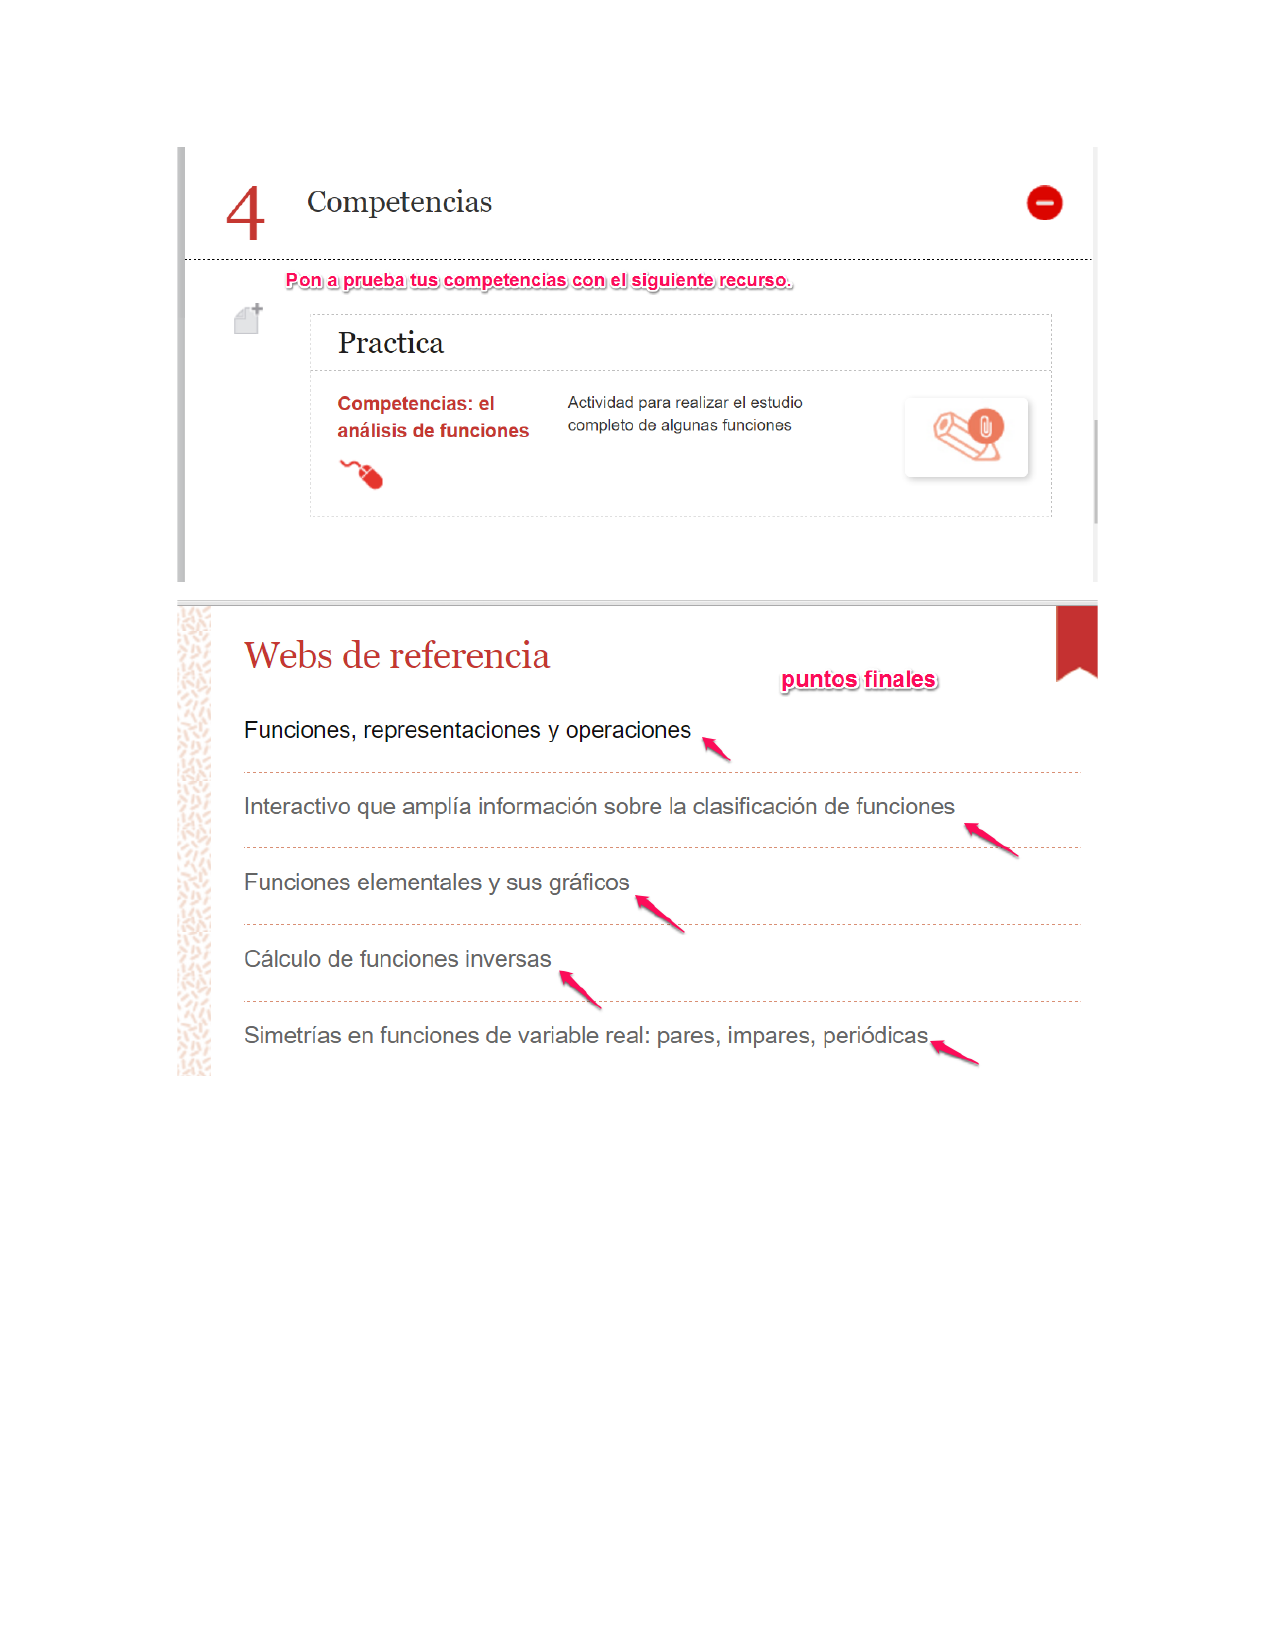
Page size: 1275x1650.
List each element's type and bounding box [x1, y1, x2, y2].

picture [177, 147, 1098, 582]
picture [177, 600, 1098, 1076]
